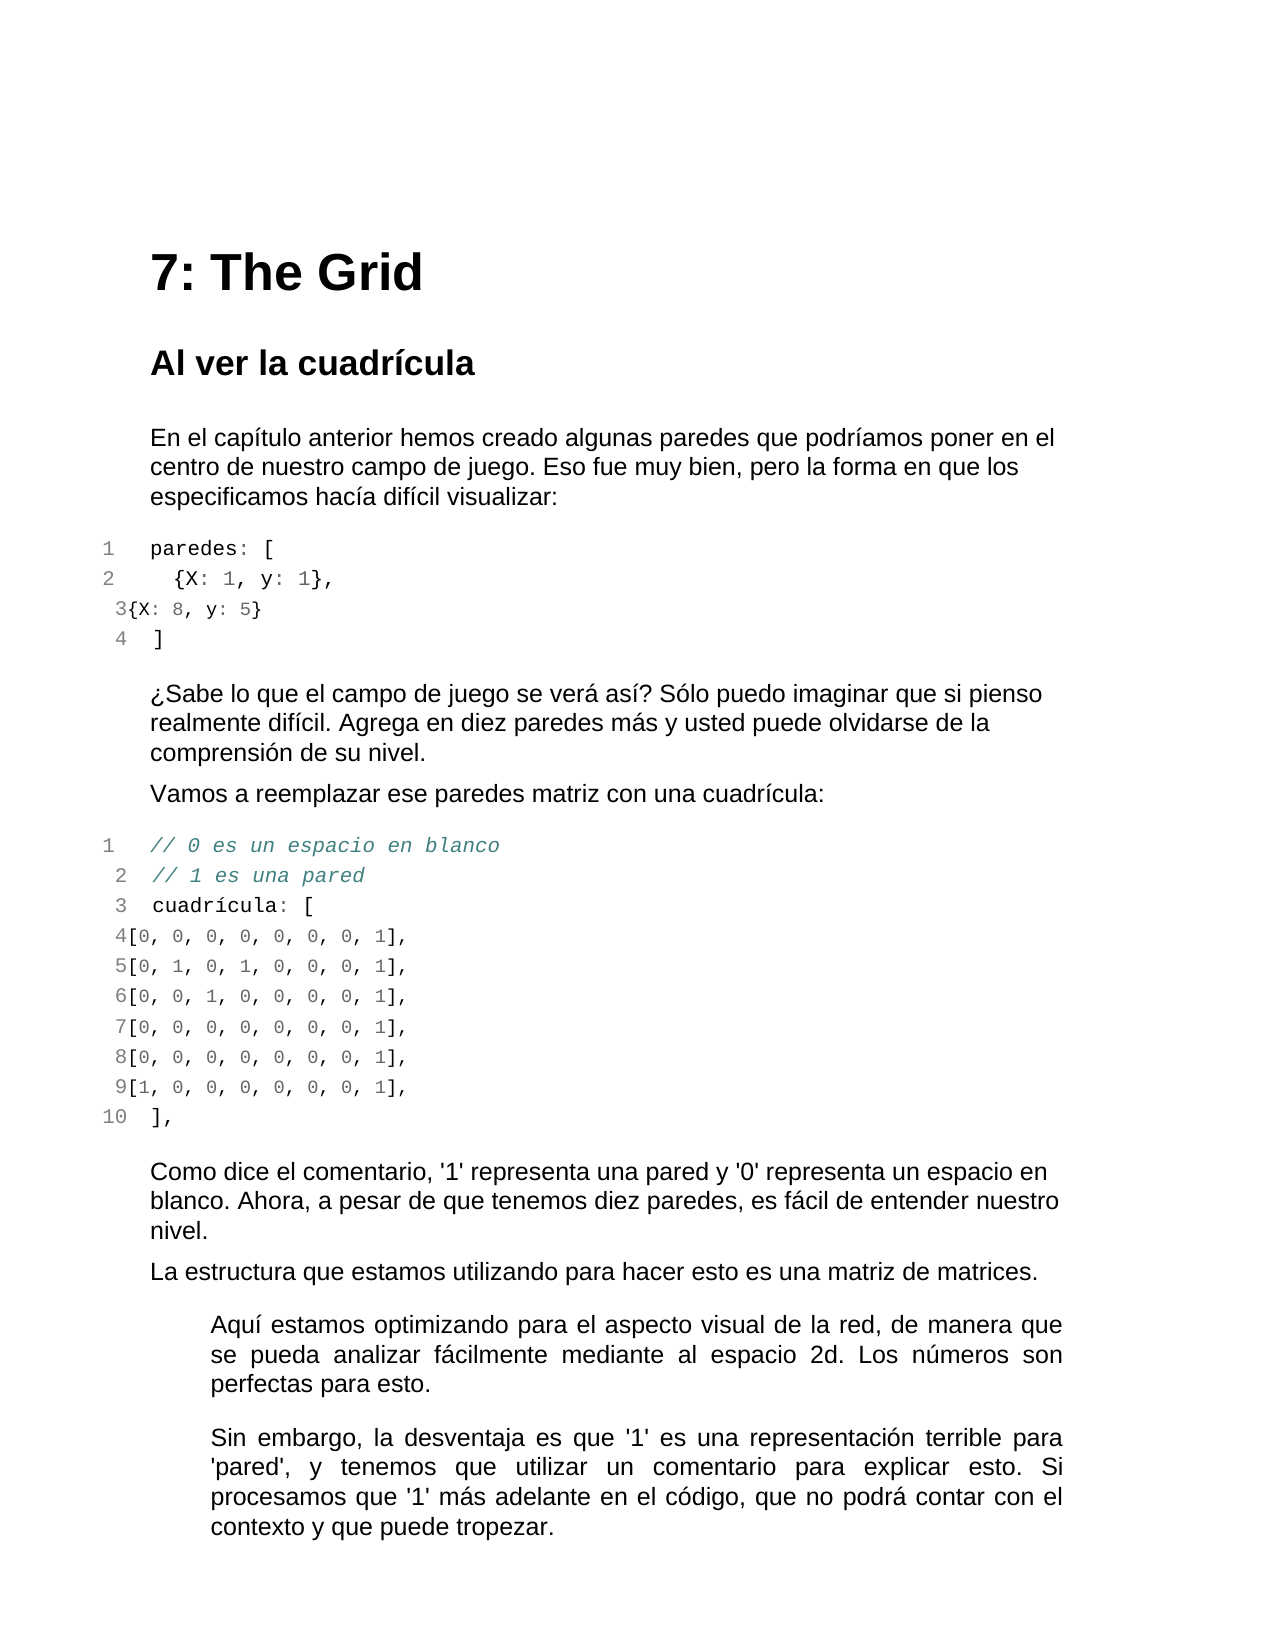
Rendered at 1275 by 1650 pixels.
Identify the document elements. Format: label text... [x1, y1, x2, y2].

text Vamos a reemplazar ese paredes matriz con una cuadrícula: [150, 779, 1125, 808]
text La estructura que estamos utilizando para hacer esto es una matriz de matrices. [150, 1256, 1125, 1285]
text Al ver la cuadrícula [150, 342, 1125, 383]
text 5[0, 1, 0, 1, 0, 0, 0, 1], [114, 955, 1125, 979]
text 3 cuadrícula: [ [114, 895, 1125, 919]
text 9[1, 0, 0, 0, 0, 0, 0, 1], [114, 1076, 1125, 1099]
text 4 ] [114, 628, 1125, 652]
text Como dice el comentario, '1' representa una pared y '0' representa un espacio en blanco. Ahora, a pesar de que tenemos diez paredes, es fácil de entender nuestro nivel. [150, 1156, 1125, 1244]
text 4[0, 0, 0, 0, 0, 0, 0, 1], [114, 925, 1125, 949]
list {X: 1, y: 1}, [102, 568, 1125, 592]
text 7: The Grid [150, 241, 1125, 301]
text 7[0, 0, 0, 0, 0, 0, 0, 1], [114, 1016, 1125, 1039]
text Aquí estamos optimizando para el aspecto visual de la red, de manera que se pueda analizar fácilmente mediante al espacio 2d. Los números son perfectas para esto. [210, 1310, 1064, 1398]
text 2 // 1 es una pared [114, 865, 1125, 889]
list // 0 es un espacio en blanco [102, 835, 1125, 859]
text 3{X: 8, y: 5} [114, 598, 1125, 622]
text Sin embargo, la desventaja es que '1' es una representación terrible para 'pared', y tenemos que utilizar un comentario para explicar esto. Si procesamos que '1' más adelante en el código, que no podrá contar con el contexto y que puede tropezar. [210, 1423, 1064, 1540]
text En el capítulo anterior hemos creado algunas paredes que podríamos poner en el centro de nuestro campo de juego. Eso fue muy bien, pero la forma en que los especificamos hacía difícil visualizar: [150, 423, 1125, 511]
text ¿Sabe lo que el campo de juego se verá así? Sólo puedo imaginar que si pienso realmente difícil. Agrega en diez paredes más y usted puede olvidarse de la comprensión de su nivel. [150, 679, 1125, 767]
text 8[0, 0, 0, 0, 0, 0, 0, 1], [114, 1046, 1125, 1069]
list ], [102, 1106, 1125, 1129]
text 6[0, 0, 1, 0, 0, 0, 0, 1], [114, 986, 1125, 1009]
list paredes: [ [102, 538, 1125, 562]
